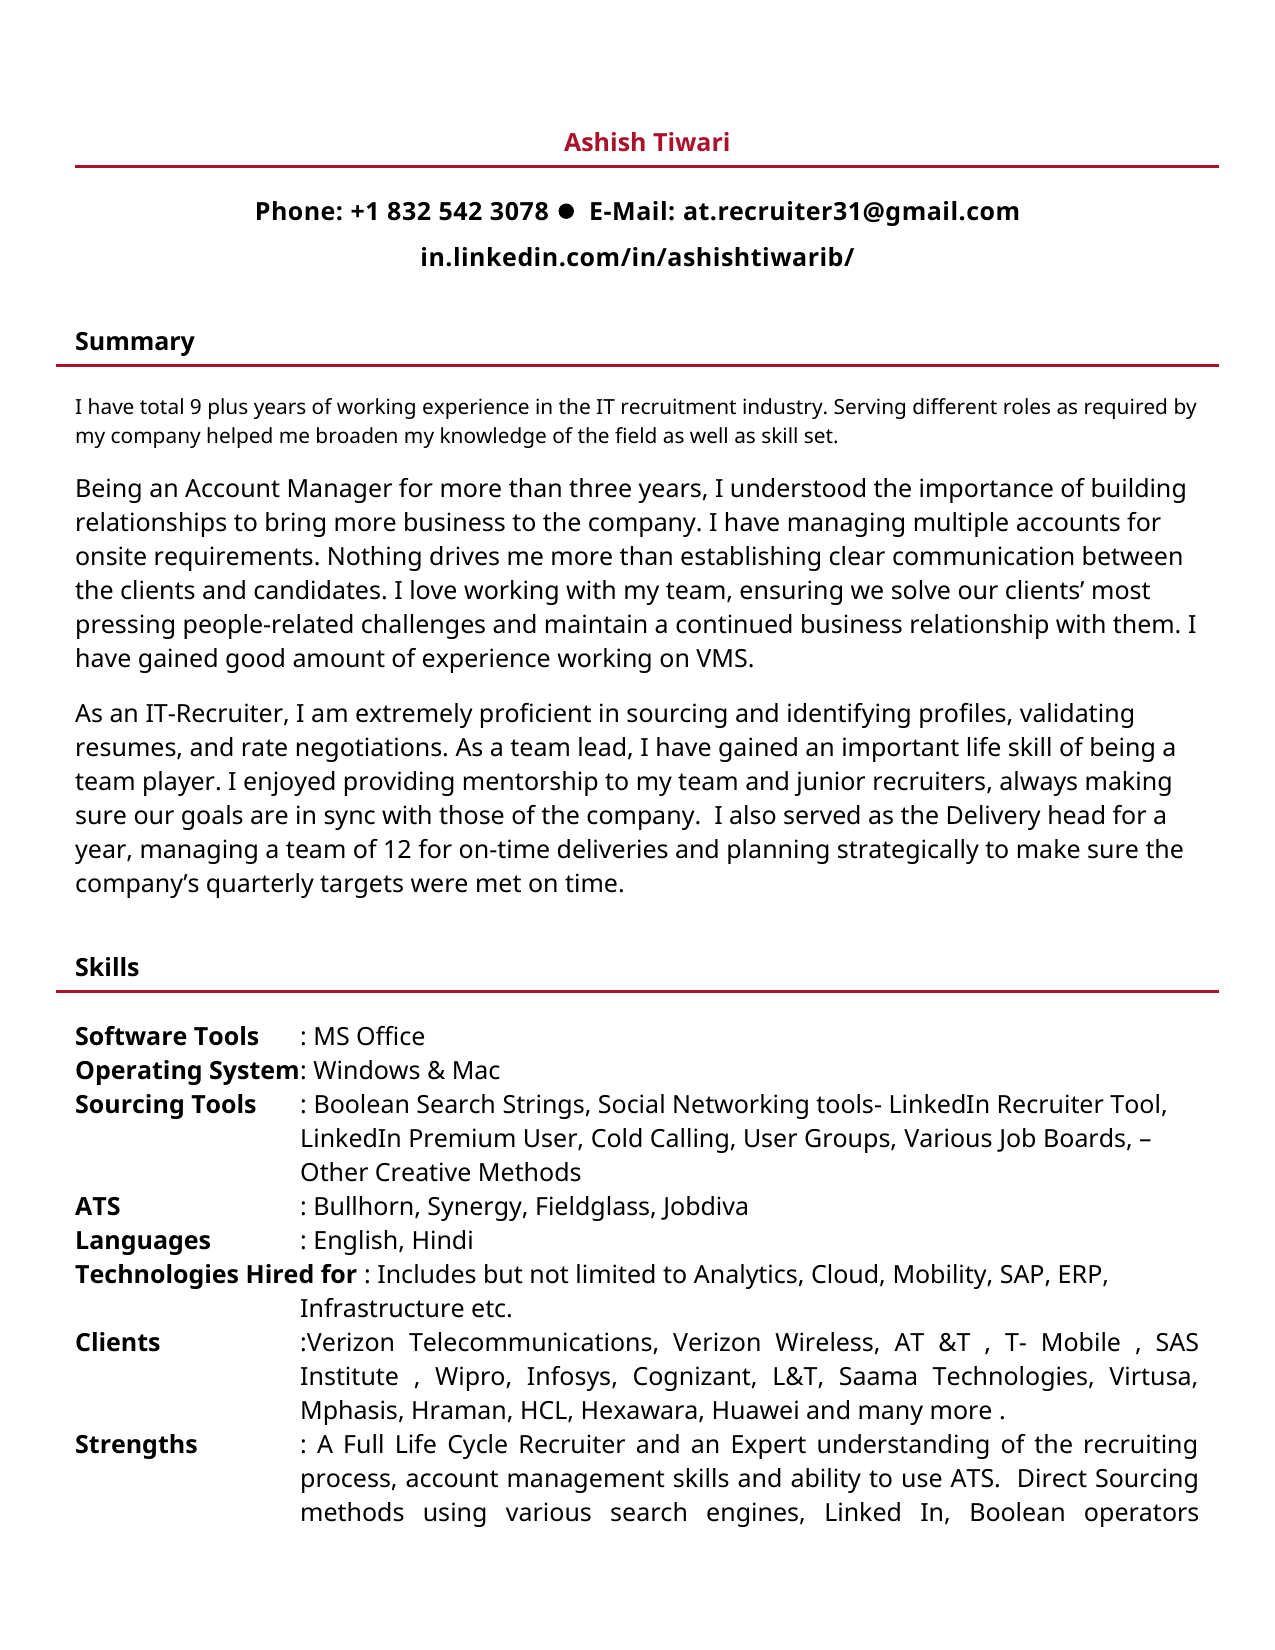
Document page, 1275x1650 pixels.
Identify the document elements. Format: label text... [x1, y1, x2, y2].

text Languages : English, Hindi [75, 1223, 1200, 1257]
subtitle Skills [56, 950, 1219, 990]
text Sourcing Tools : Boolean Search Strings, Social Networking tools- LinkedIn Recruiter Tool, LinkedIn Premium User, Cold Calling, User Groups, Various Job Boards, – Other Creative Methods [75, 1086, 1200, 1188]
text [75, 1427, 1200, 1529]
subtitle Summary [56, 324, 1219, 364]
text ATS : Bullhorn, Synergy, Fieldglass, Jobdiva [75, 1188, 1200, 1223]
text Software Tools : MS Office [75, 1018, 1200, 1052]
title in.linkedin.com/in/ashishtiwarib/ [75, 240, 1200, 274]
text Clients :Verizon Telecommunications, Verizon Wireless, AT &T , T- Mobile , SAS Institute , Wipro, Infosys, Cognizant, L&T, Saama Technologies, Virtusa, Mphasis, Hraman, HCL, Hexawara, Huawei and many more . [75, 1325, 1200, 1427]
title Phone: +1 832 542 3078 E-Mail: at.recruiter31@gmail.com [75, 193, 1200, 227]
text Technologies Hired for : Includes but not limited to Analytics, Cloud, Mobility, SAP, ERP, Infrastructure etc. [75, 1257, 1200, 1325]
subtitle Ashish Tiwari [75, 125, 1219, 165]
text Operating System : Windows & Mac [75, 1052, 1200, 1086]
